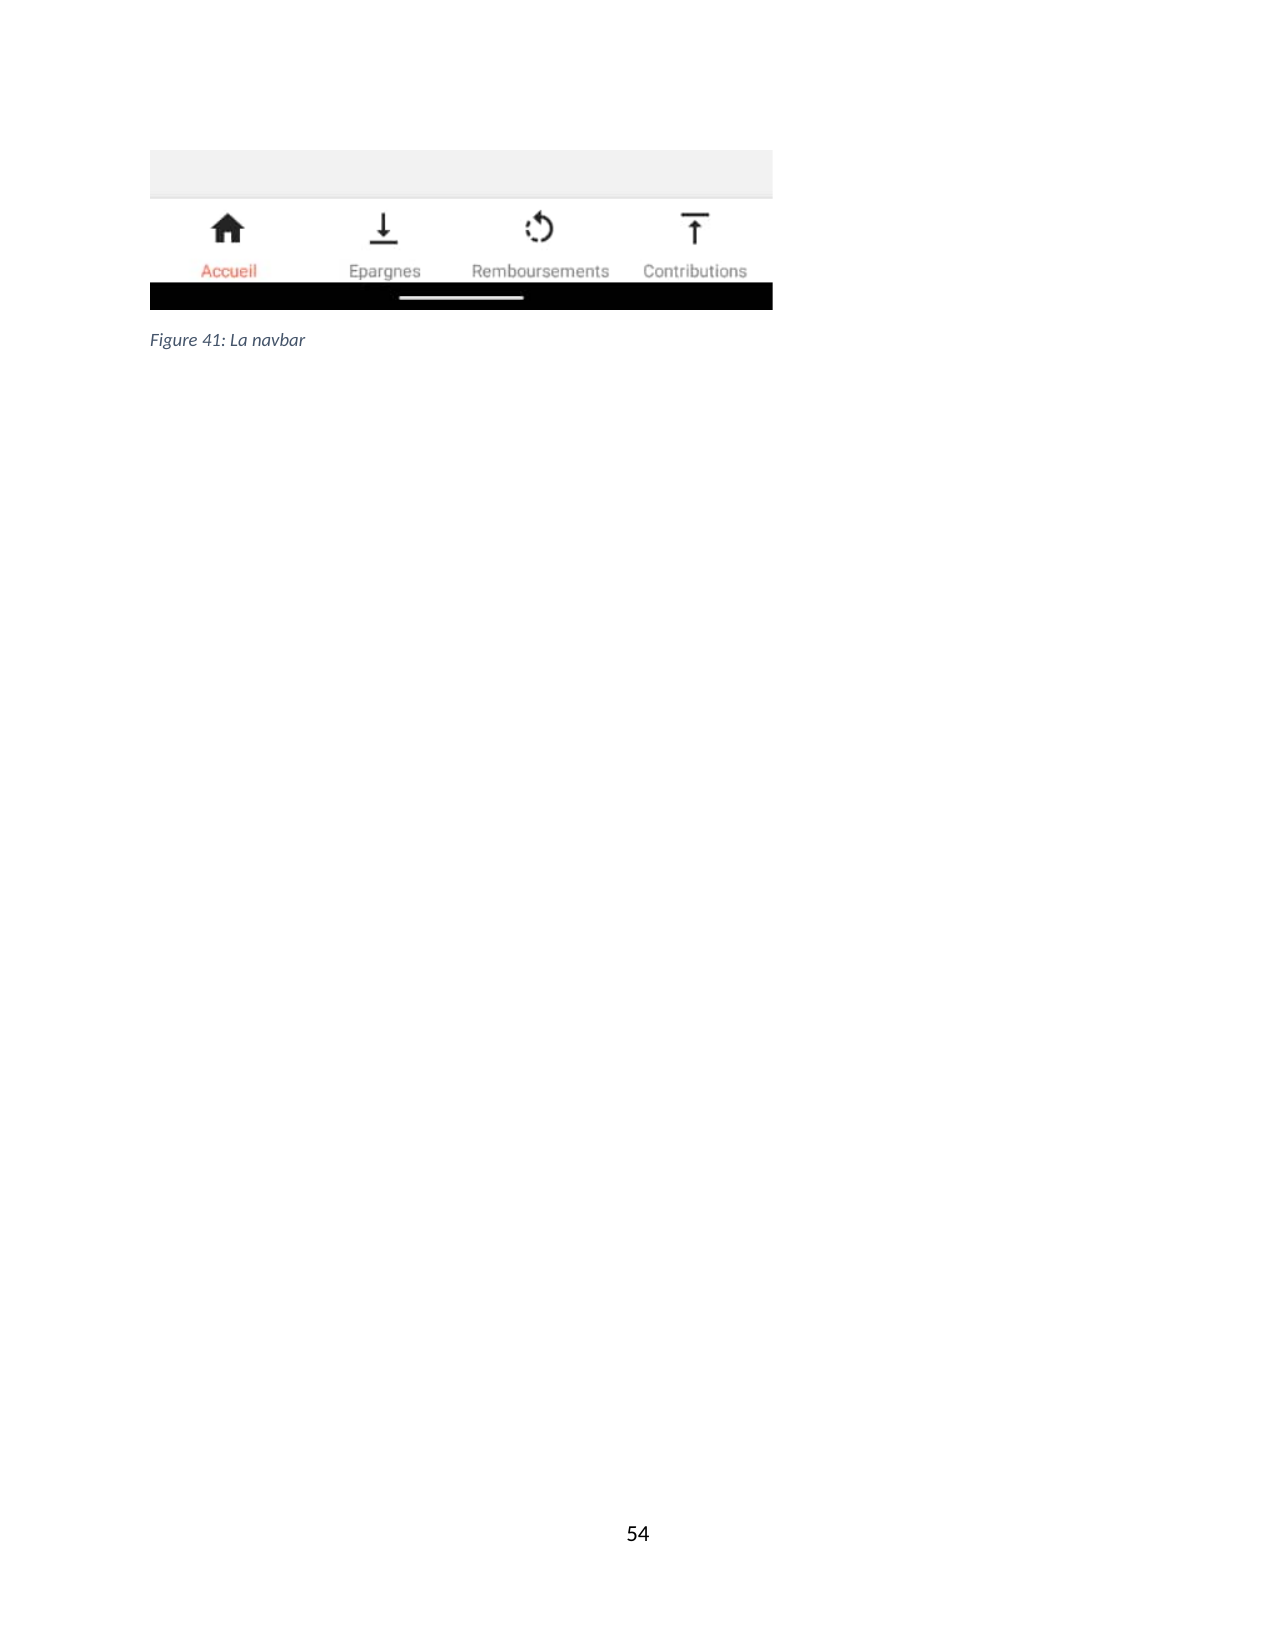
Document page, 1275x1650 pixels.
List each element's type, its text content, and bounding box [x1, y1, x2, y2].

picture [150, 150, 773, 310]
